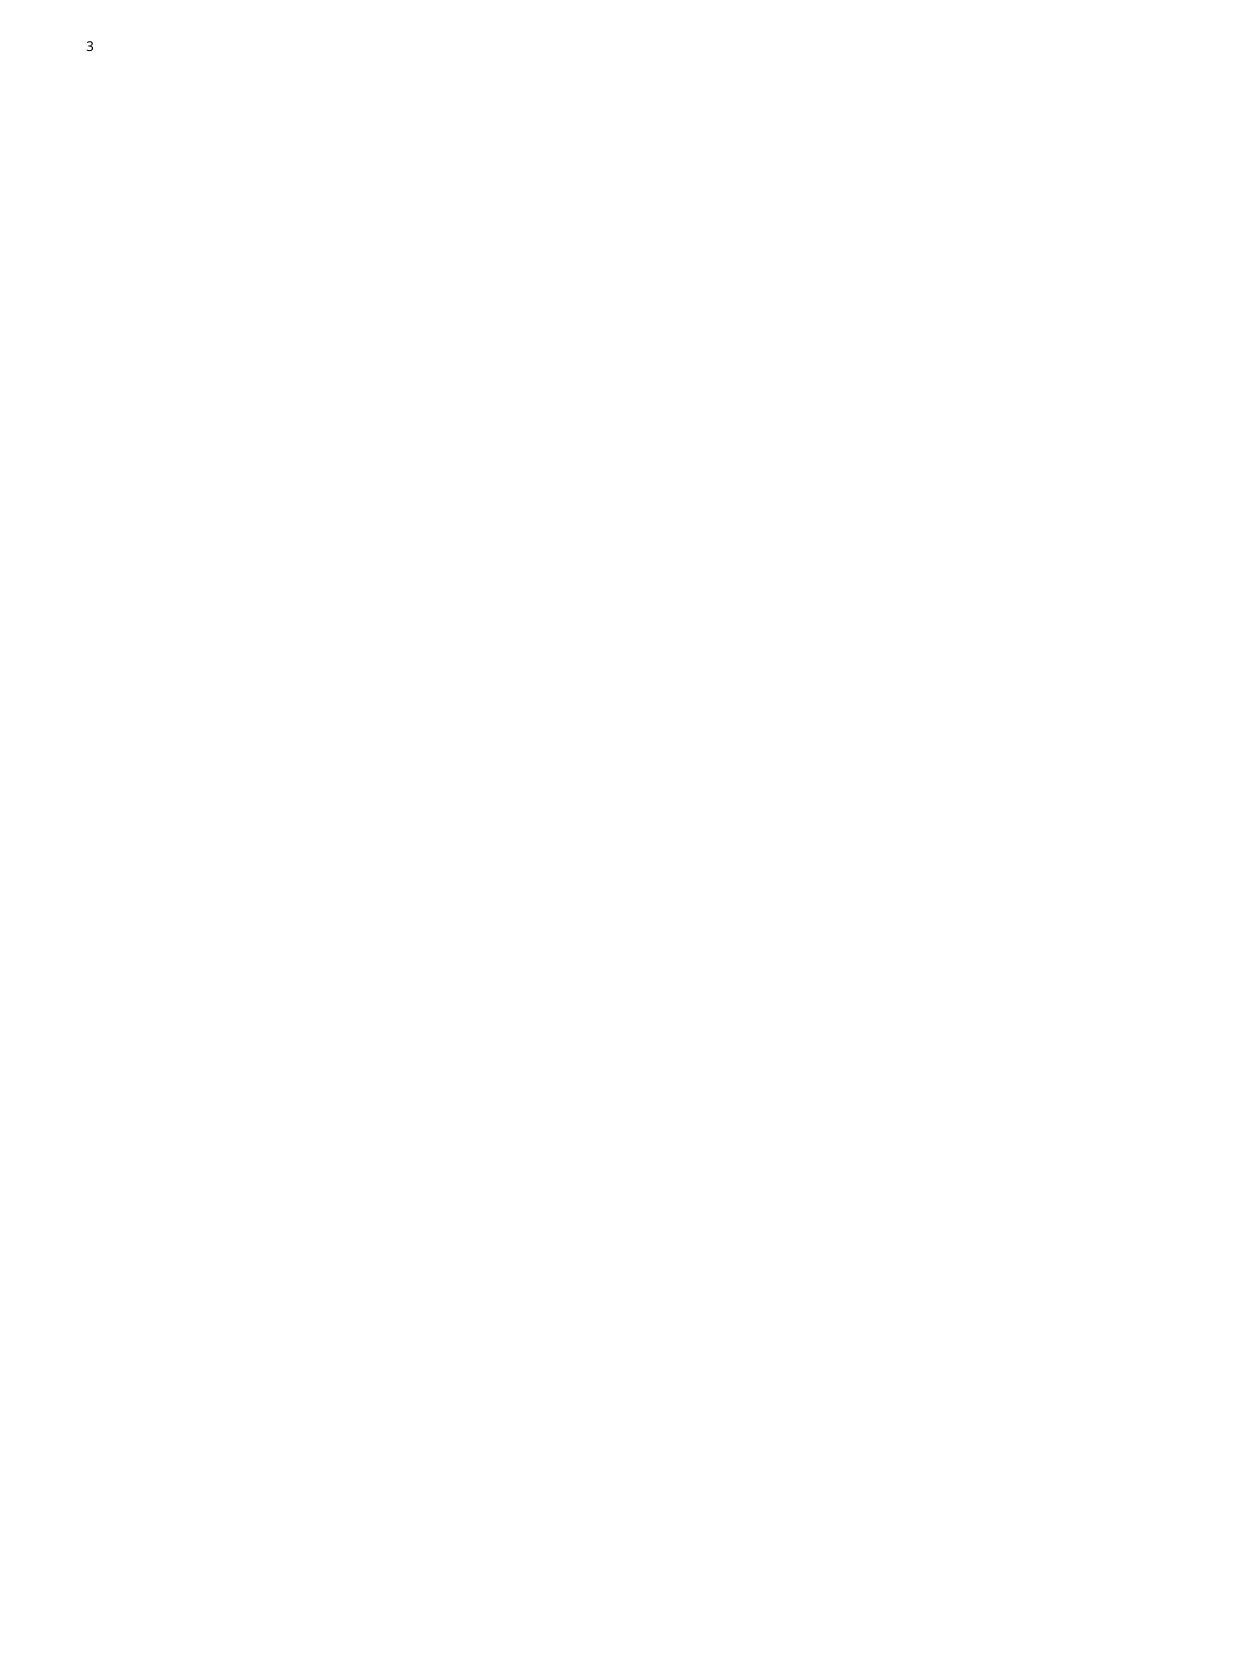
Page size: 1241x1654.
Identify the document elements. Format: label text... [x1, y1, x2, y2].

text 3 [86, 34, 1165, 56]
